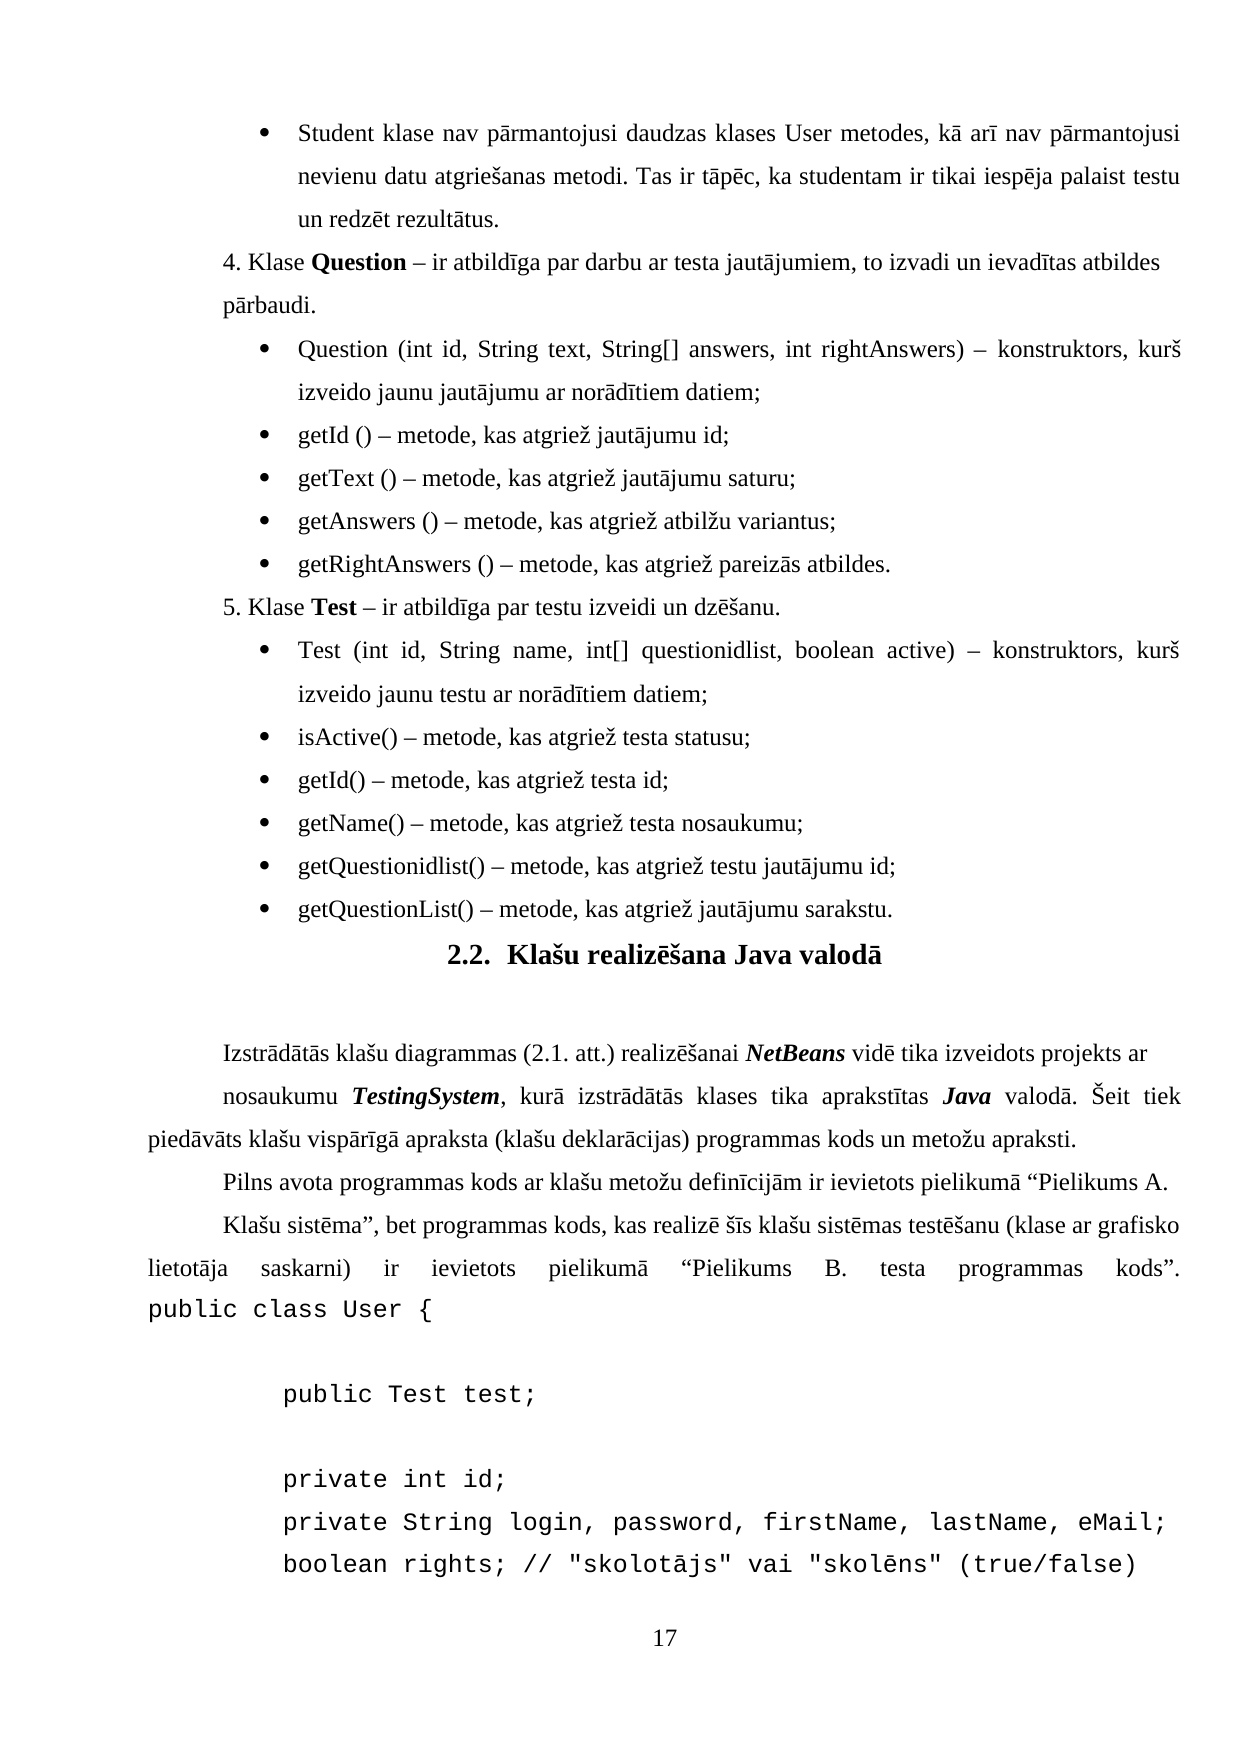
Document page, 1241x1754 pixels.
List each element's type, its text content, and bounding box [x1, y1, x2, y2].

list getId() – metode, kas atgriež testa id; [260, 765, 1181, 794]
text Pilns avota programmas kods ar klašu metožu definīcijām ir ievietots pielikumā “Pielikums A. [148, 1167, 1181, 1196]
text nosaukumu TestingSystem, kurā izstrādātās klases tika aprakstītas Java valodā. Šeit tiek piedāvāts klašu vispārīgā apraksta (klašu deklarācijas) programmas kods un metožu apraksti. [148, 1081, 1181, 1153]
list getId () – metode, kas atgriež jautājumu id; [260, 420, 1181, 449]
list Test (int id, String name, int[] questionidlist, boolean active) – konstruktors, kurš izveido jaunu testu ar norādītiem datiem; [260, 636, 1181, 707]
subtitle Klašu realizēšana Java valodā [148, 937, 1181, 971]
list getName() – metode, kas atgriež testa nosaukumu; [260, 808, 1181, 837]
list getText () – metode, kas atgriež jautājumu saturu; [260, 463, 1181, 492]
text 4. Klase Question – ir atbildīga par darbu ar testa jautājumiem, to izvadi un ievadītas atbildes [148, 247, 1181, 276]
list Question (int id, String text, String[] answers, int rightAnswers) – konstruktors, kurš izveido jaunu jautājumu ar norādītiem datiem; [260, 334, 1181, 406]
list getAnswers () – metode, kas atgriež atbilžu variantus; [260, 506, 1181, 535]
text Klašu sistēma”, bet programmas kods, kas realizē šīs klašu sistēmas testēšanu (klase ar grafisko lietotāja saskarni) ir ievietots pielikumā “Pielikums B. testa programmas kods”. public class User { [148, 1210, 1181, 1325]
text 5. Klase Test – ir atbildīga par testu izveidi un dzēšanu. [148, 592, 1181, 621]
text Izstrādātās klašu diagrammas (2.1. att.) realizēšanai NetBeans vidē tika izveidots projekts ar [148, 1038, 1181, 1067]
text pārbaudi. [148, 291, 1181, 319]
list isActive() – metode, kas atgriež testa statusu; [260, 722, 1181, 751]
list getQuestionList() – metode, kas atgriež jautājumu sarakstu. [260, 894, 1181, 923]
text public Test test; [148, 1382, 1181, 1410]
list getRightAnswers () – metode, kas atgriež pareizās atbildes. [260, 549, 1181, 578]
text private int id; [148, 1467, 1181, 1495]
text private String login, password, firstName, lastName, eMail; [148, 1509, 1181, 1538]
list Student klase nav pārmantojusi daudzas klases User metodes, kā arī nav pārmantojusi nevienu datu atgriešanas metodi. Tas ir tāpēc, ka studentam ir tikai iespēja palaist testu un redzēt rezultātus. [260, 118, 1181, 233]
text boolean rights; // "skolotājs" vai "skolēns" (true/false) [148, 1552, 1181, 1580]
list getQuestionidlist() – metode, kas atgriež testu jautājumu id; [260, 851, 1181, 880]
